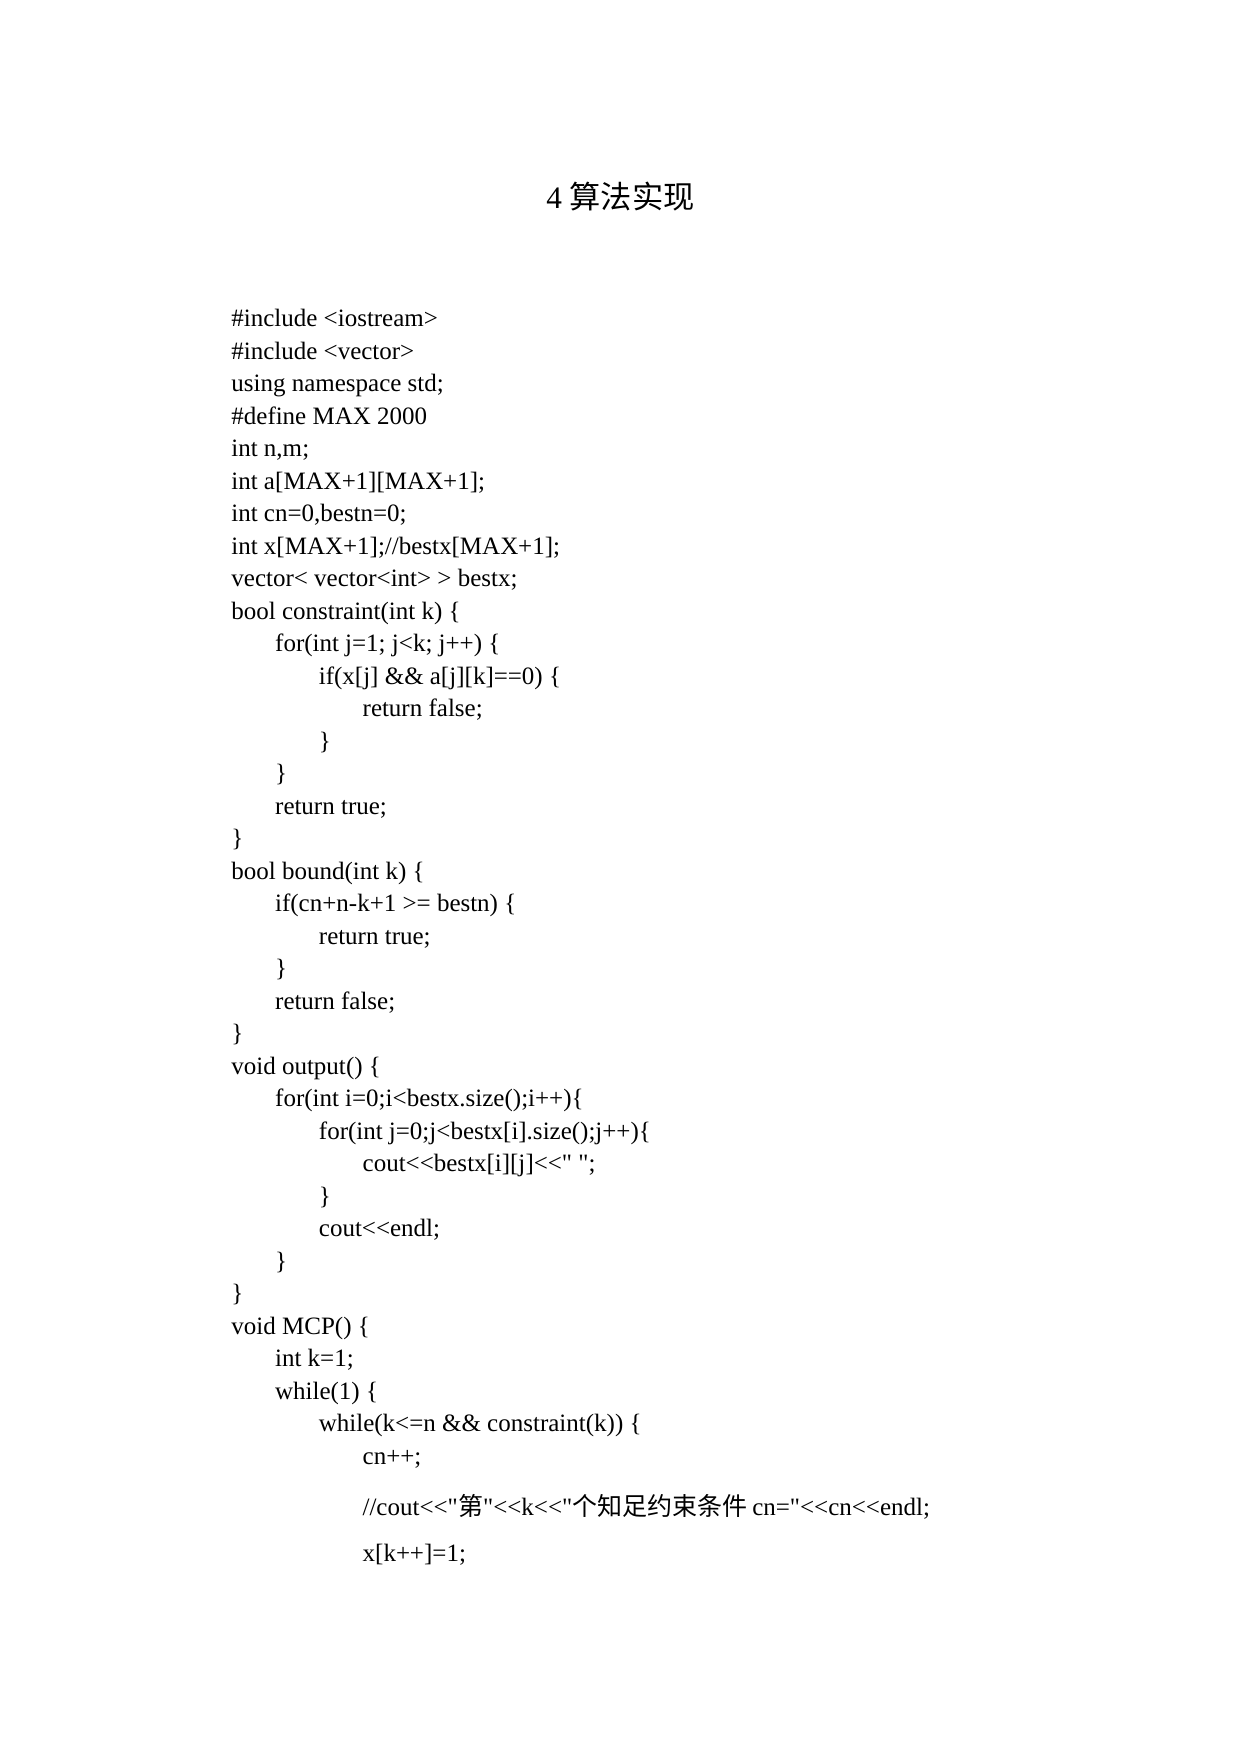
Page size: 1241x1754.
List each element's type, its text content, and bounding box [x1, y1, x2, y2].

text for(int j=1; j<k; j++) { [187, 627, 1053, 659]
text while(1) { [187, 1374, 1053, 1407]
text cout<<bestx[i][j]<<" "; [187, 1147, 1053, 1179]
text bool constraint(int k) { [187, 594, 1053, 627]
text cout<<endl; [187, 1212, 1053, 1244]
text cn++; [187, 1439, 1053, 1472]
text } [187, 1244, 1053, 1277]
text return false; [187, 984, 1053, 1017]
text #include <vector> [187, 334, 1053, 367]
text for(int j=0;j<bestx[i].size();j++){ [187, 1114, 1053, 1147]
text vector< vector<int> > bestx; [187, 562, 1053, 594]
text } [187, 1179, 1053, 1212]
text void output() { [187, 1049, 1053, 1082]
text } [187, 757, 1053, 789]
text void MCP() { [187, 1309, 1053, 1342]
text for(int i=0;i<bestx.size();i++){ [187, 1082, 1053, 1114]
text int n,m; [187, 432, 1053, 464]
list 4 算法实现 [187, 162, 1053, 227]
text #include <iostream> [187, 302, 1053, 334]
text } [187, 952, 1053, 984]
text if(cn+n-k+1 >= bestn) { [187, 887, 1053, 919]
text bool bound(int k) { [187, 854, 1053, 887]
text x[k++]=1; [187, 1537, 1053, 1569]
text //cout<<"第"<<k<<"个知足约束条件cn="<<cn<<endl; [187, 1472, 1053, 1537]
text if(x[j] && a[j][k]==0) { [187, 659, 1053, 692]
text int k=1; [187, 1342, 1053, 1374]
text using namespace std; [187, 367, 1053, 399]
text int x[MAX+1];//bestx[MAX+1]; [187, 529, 1053, 562]
text int a[MAX+1][MAX+1]; [187, 464, 1053, 497]
text while(k<=n && constraint(k)) { [187, 1407, 1053, 1439]
text return true; [187, 919, 1053, 952]
text return true; [187, 789, 1053, 822]
text return false; [187, 692, 1053, 724]
text } [187, 822, 1053, 854]
text #define MAX 2000 [187, 399, 1053, 432]
text int cn=0,bestn=0; [187, 497, 1053, 529]
text } [187, 1017, 1053, 1049]
text } [187, 1277, 1053, 1309]
text } [187, 724, 1053, 757]
